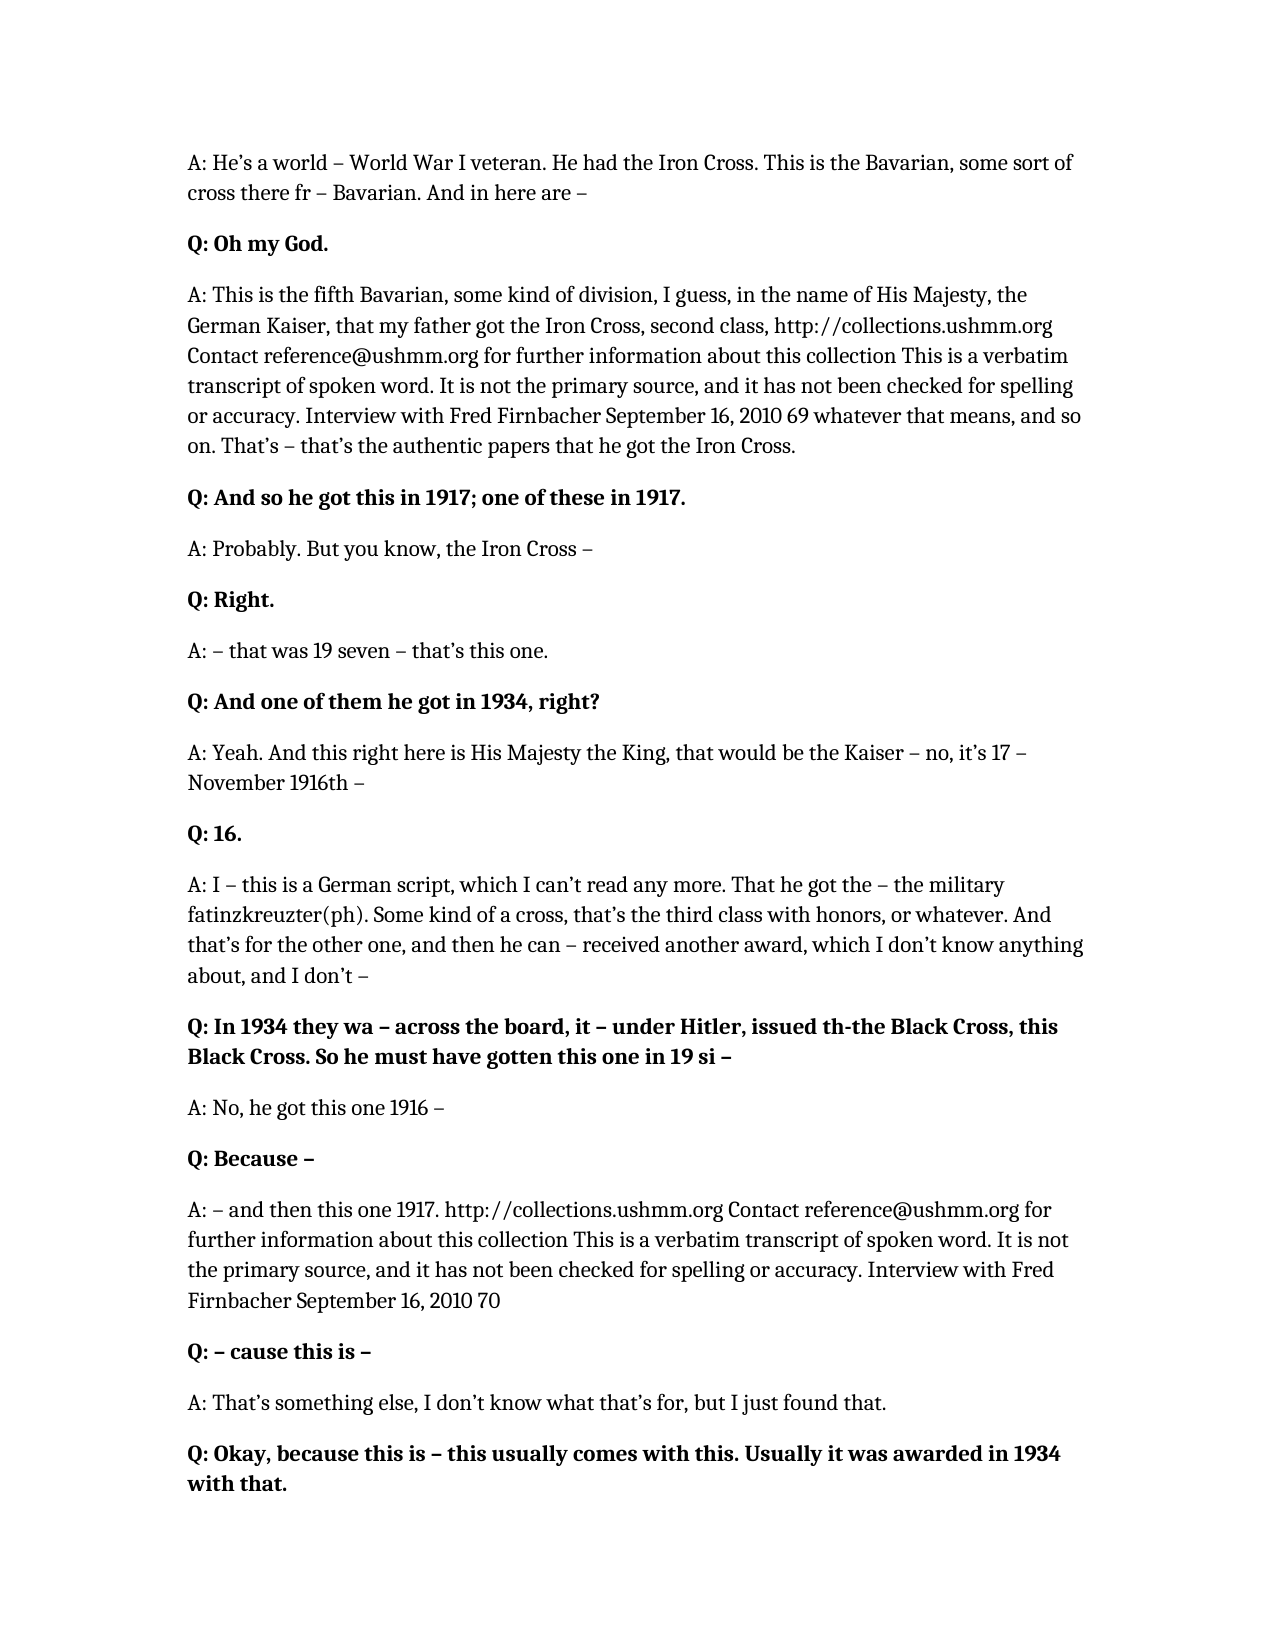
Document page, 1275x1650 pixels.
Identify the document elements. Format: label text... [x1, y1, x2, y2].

text Q: – cause this is – [187, 1338, 1087, 1365]
text Q: Okay, because this is – this usually comes with this. Usually it was awarded in 1934 with that. [187, 1441, 1087, 1497]
text A: This is the fifth Bavarian, some kind of division, I guess, in the name of His Majesty, the German Kaiser, that my father got the Iron Cross, second class, http://collections.ushmm.org Contact reference@ushmm.org for further information about this collection This is a verbatim transcript of spoken word. It is not the primary source, and it has not been checked for spelling or accuracy. Interview with Fred Firnbacher September 16, 2010 69 whatever that means, and so on. That’s – that’s the authentic papers that he got the Iron Cross. [187, 282, 1087, 460]
text Q: Right. [187, 586, 1087, 613]
text Q: In 1934 they wa – across the board, it – under Hitler, issued th-the Black Cross, this Black Cross. So he must have gotten this one in 19 si – [187, 1013, 1087, 1070]
text Q: And one of them he got in 1934, right? [187, 688, 1087, 715]
text A: He’s a world – World War I veteran. He had the Iron Cross. This is the Bavarian, some sort of cross there fr – Bavarian. And in here are – [187, 150, 1087, 207]
text A: I – this is a German script, which I can’t read any more. That he got the – the military fatinzkreuzter(ph). Some kind of a cross, that’s the third class with honors, or whatever. And that’s for the other one, and then he can – received another award, which I don’t know anything about, and I don’t – [187, 872, 1087, 989]
text A: Probably. But you know, the Iron Cross – [187, 535, 1087, 562]
text Q: 16. [187, 821, 1087, 847]
text A: Yeah. And this right here is His Majesty the King, that would be the Kaiser – no, it’s 17 – November 1916th – [187, 739, 1087, 796]
text A: – that was 19 seven – that’s this one. [187, 637, 1087, 664]
text Q: Because – [187, 1146, 1087, 1172]
text Q: Oh my God. [187, 231, 1087, 258]
text Q: And so he got this in 1917; one of these in 1917. [187, 484, 1087, 511]
text A: That’s something else, I don’t know what that’s for, but I just found that. [187, 1389, 1087, 1416]
text A: – and then this one 1917. http://collections.ushmm.org Contact reference@ushmm.org for further information about this collection This is a verbatim transcript of spoken word. It is not the primary source, and it has not been checked for spelling or accuracy. Interview with Fred Firnbacher September 16, 2010 70 [187, 1197, 1087, 1314]
text A: No, he got this one 1916 – [187, 1095, 1087, 1121]
